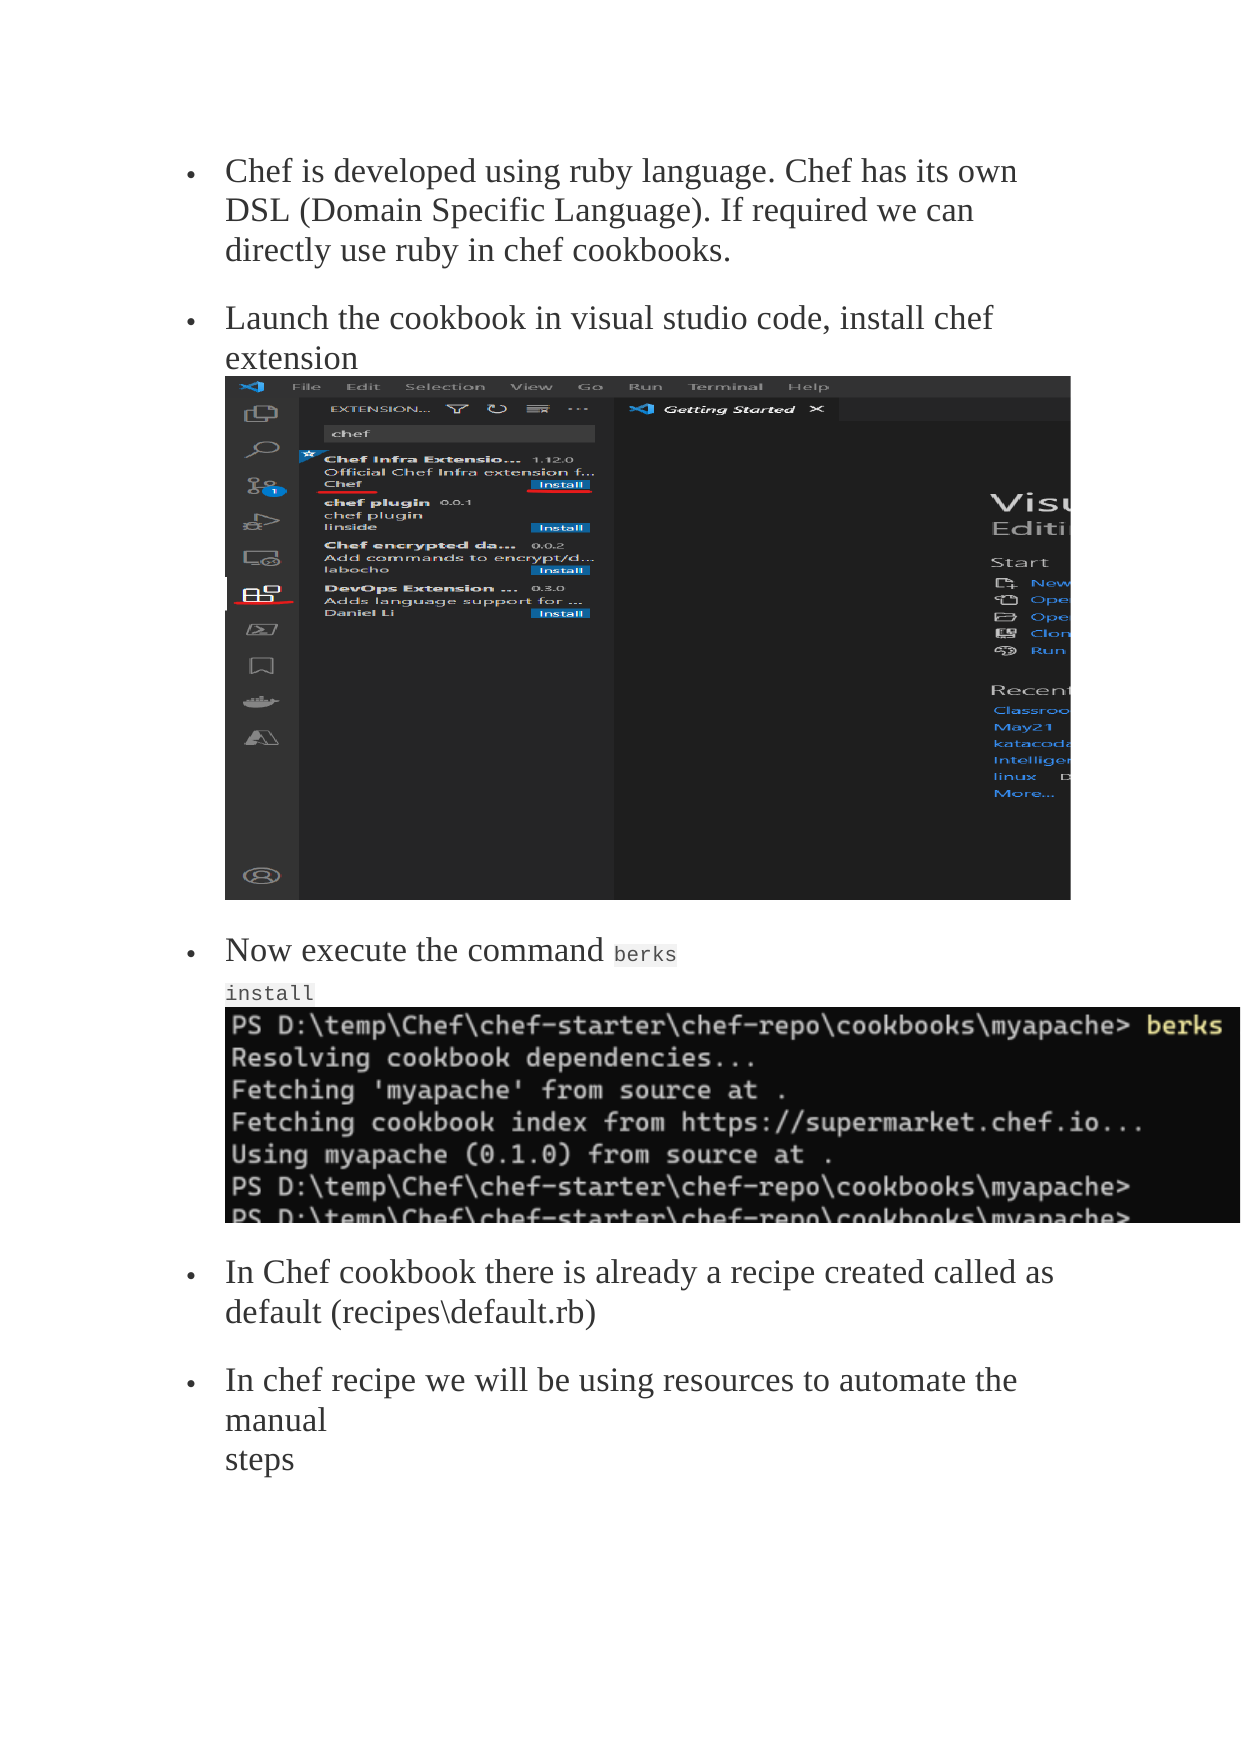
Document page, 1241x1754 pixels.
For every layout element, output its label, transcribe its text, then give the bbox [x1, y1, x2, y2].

list In Chef cookbook there is already a recipe created called as default (recipes\default.rb) [187, 1252, 1090, 1331]
picture [225, 1007, 1241, 1223]
picture [225, 376, 1071, 900]
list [187, 1360, 1090, 1478]
list Chef is developed using ruby language. Chef has its own DSL (Domain Specific Language). If required we can directly use ruby in chef cookbooks. [187, 150, 1090, 268]
